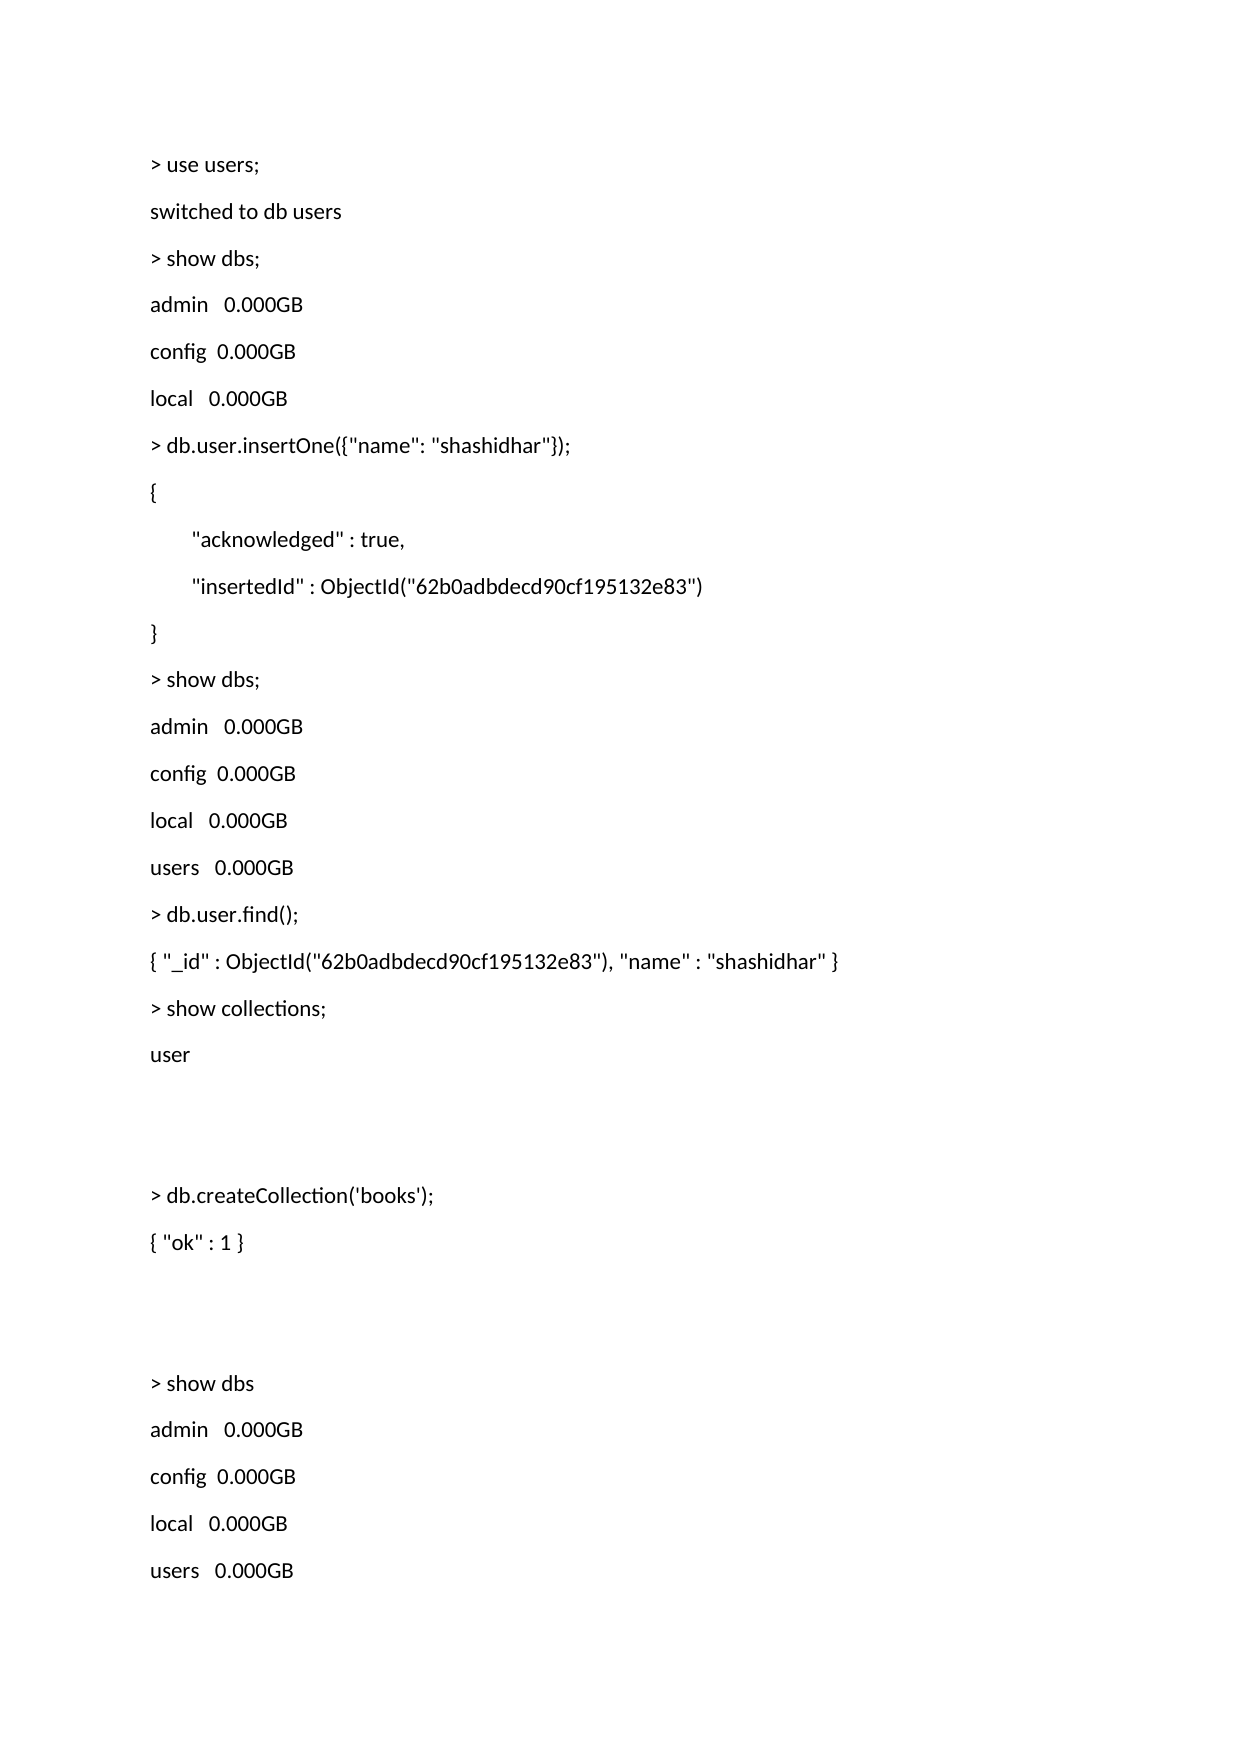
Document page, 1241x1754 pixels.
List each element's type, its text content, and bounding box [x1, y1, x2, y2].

text > show dbs [150, 1369, 1090, 1397]
text admin 0.000GB [150, 291, 1090, 319]
text > db.user.find(); [150, 900, 1090, 928]
text switched to db users [150, 197, 1090, 225]
text } [150, 619, 1090, 647]
text users 0.000GB [150, 1556, 1090, 1584]
text "insertedId" : ObjectId("62b0adbdecd90cf195132e83") [150, 572, 1090, 600]
text config 0.000GB [150, 337, 1090, 366]
text local 0.000GB [150, 806, 1090, 834]
text > db.user.insertOne({"name": "shashidhar"}); [150, 431, 1090, 459]
text users 0.000GB [150, 853, 1090, 881]
text > db.createCollection('books'); [150, 1181, 1090, 1209]
text > use users; [150, 150, 1090, 178]
text { [150, 478, 1090, 506]
text > show dbs; [150, 666, 1090, 694]
text "acknowledged" : true, [150, 525, 1090, 553]
text config 0.000GB [150, 1462, 1090, 1491]
text > show dbs; [150, 244, 1090, 272]
text local 0.000GB [150, 1509, 1090, 1537]
text user [150, 1041, 1090, 1069]
text > show collections; [150, 994, 1090, 1022]
text config 0.000GB [150, 759, 1090, 787]
text admin 0.000GB [150, 712, 1090, 741]
text { "_id" : ObjectId("62b0adbdecd90cf195132e83"), "name" : "shashidhar" } [150, 947, 1090, 975]
text admin 0.000GB [150, 1416, 1090, 1444]
text local 0.000GB [150, 384, 1090, 412]
text { "ok" : 1 } [150, 1228, 1090, 1256]
